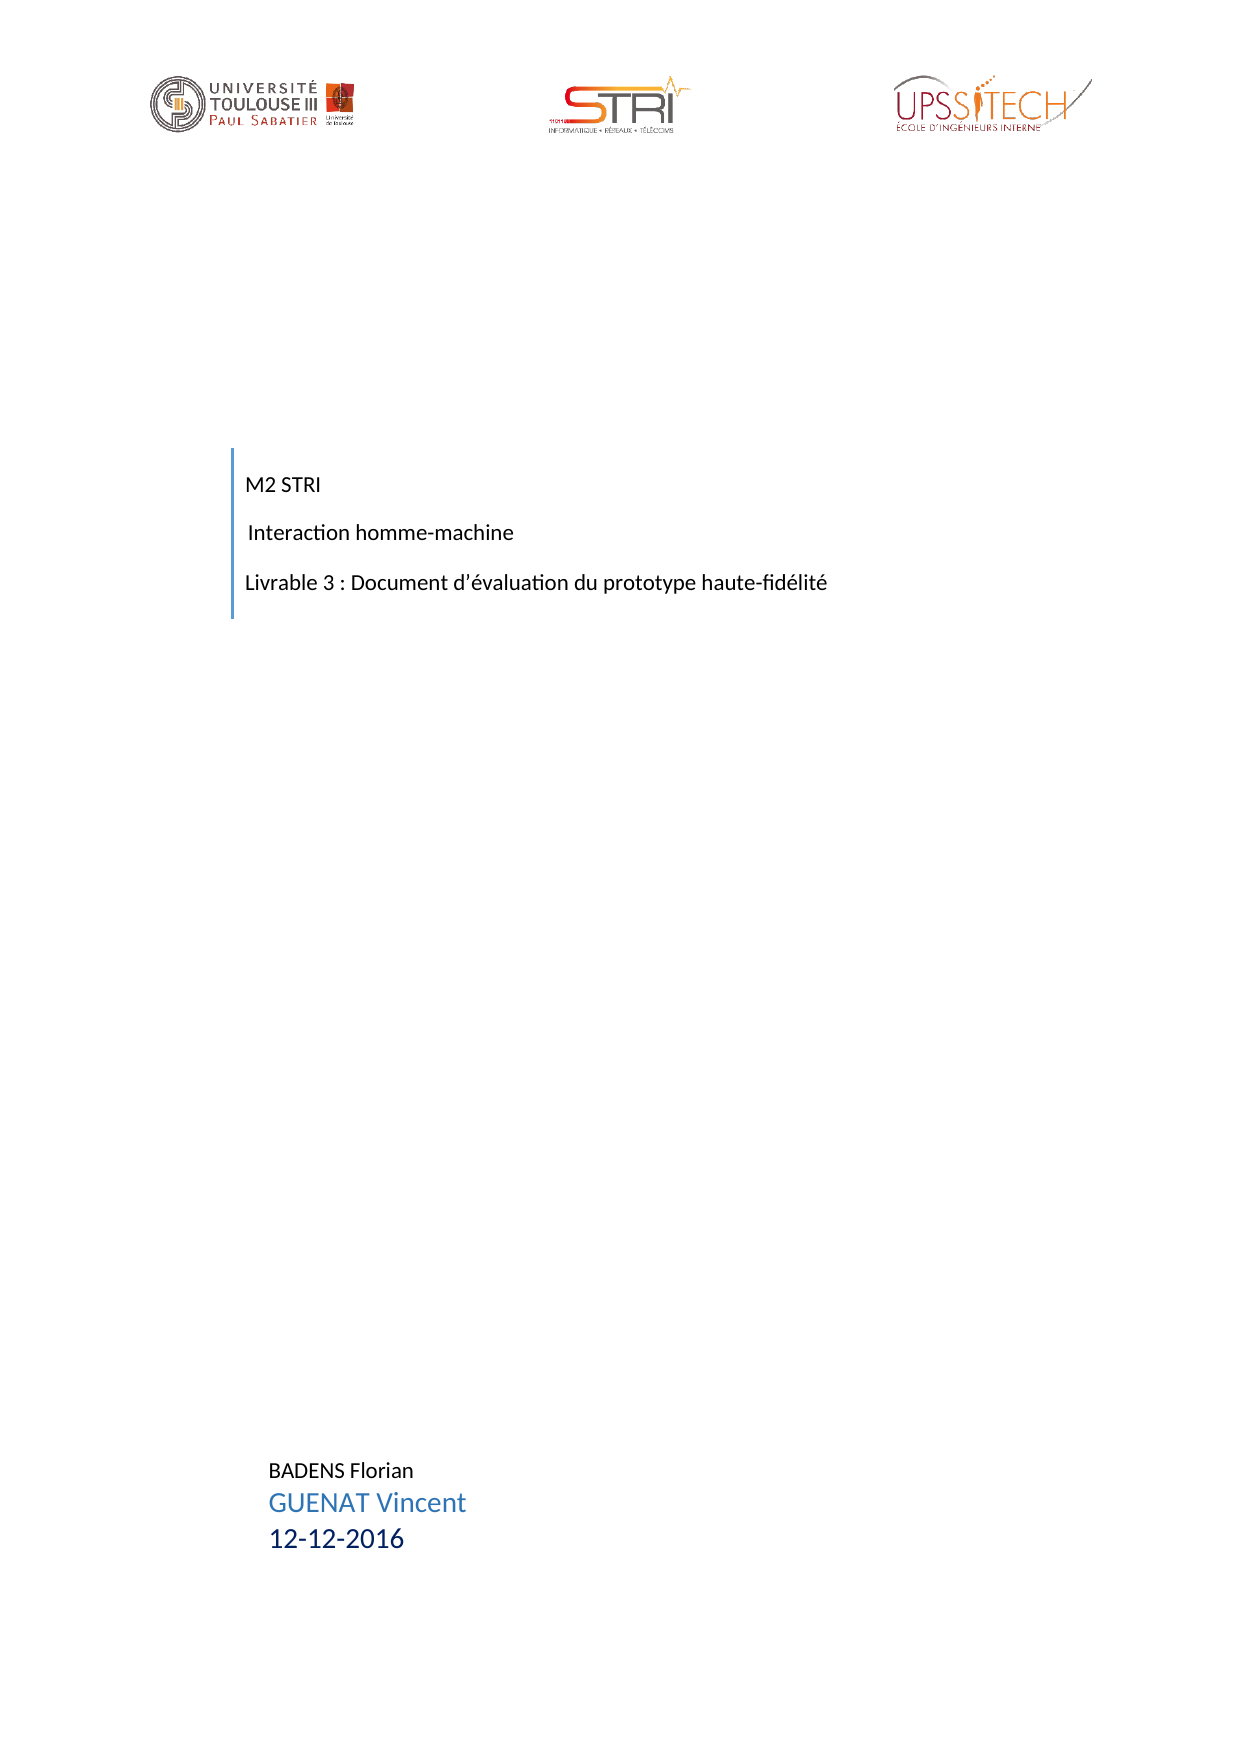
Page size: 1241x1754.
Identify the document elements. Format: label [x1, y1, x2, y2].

picture [147, 73, 357, 133]
picture [891, 74, 1093, 133]
picture [549, 76, 692, 133]
